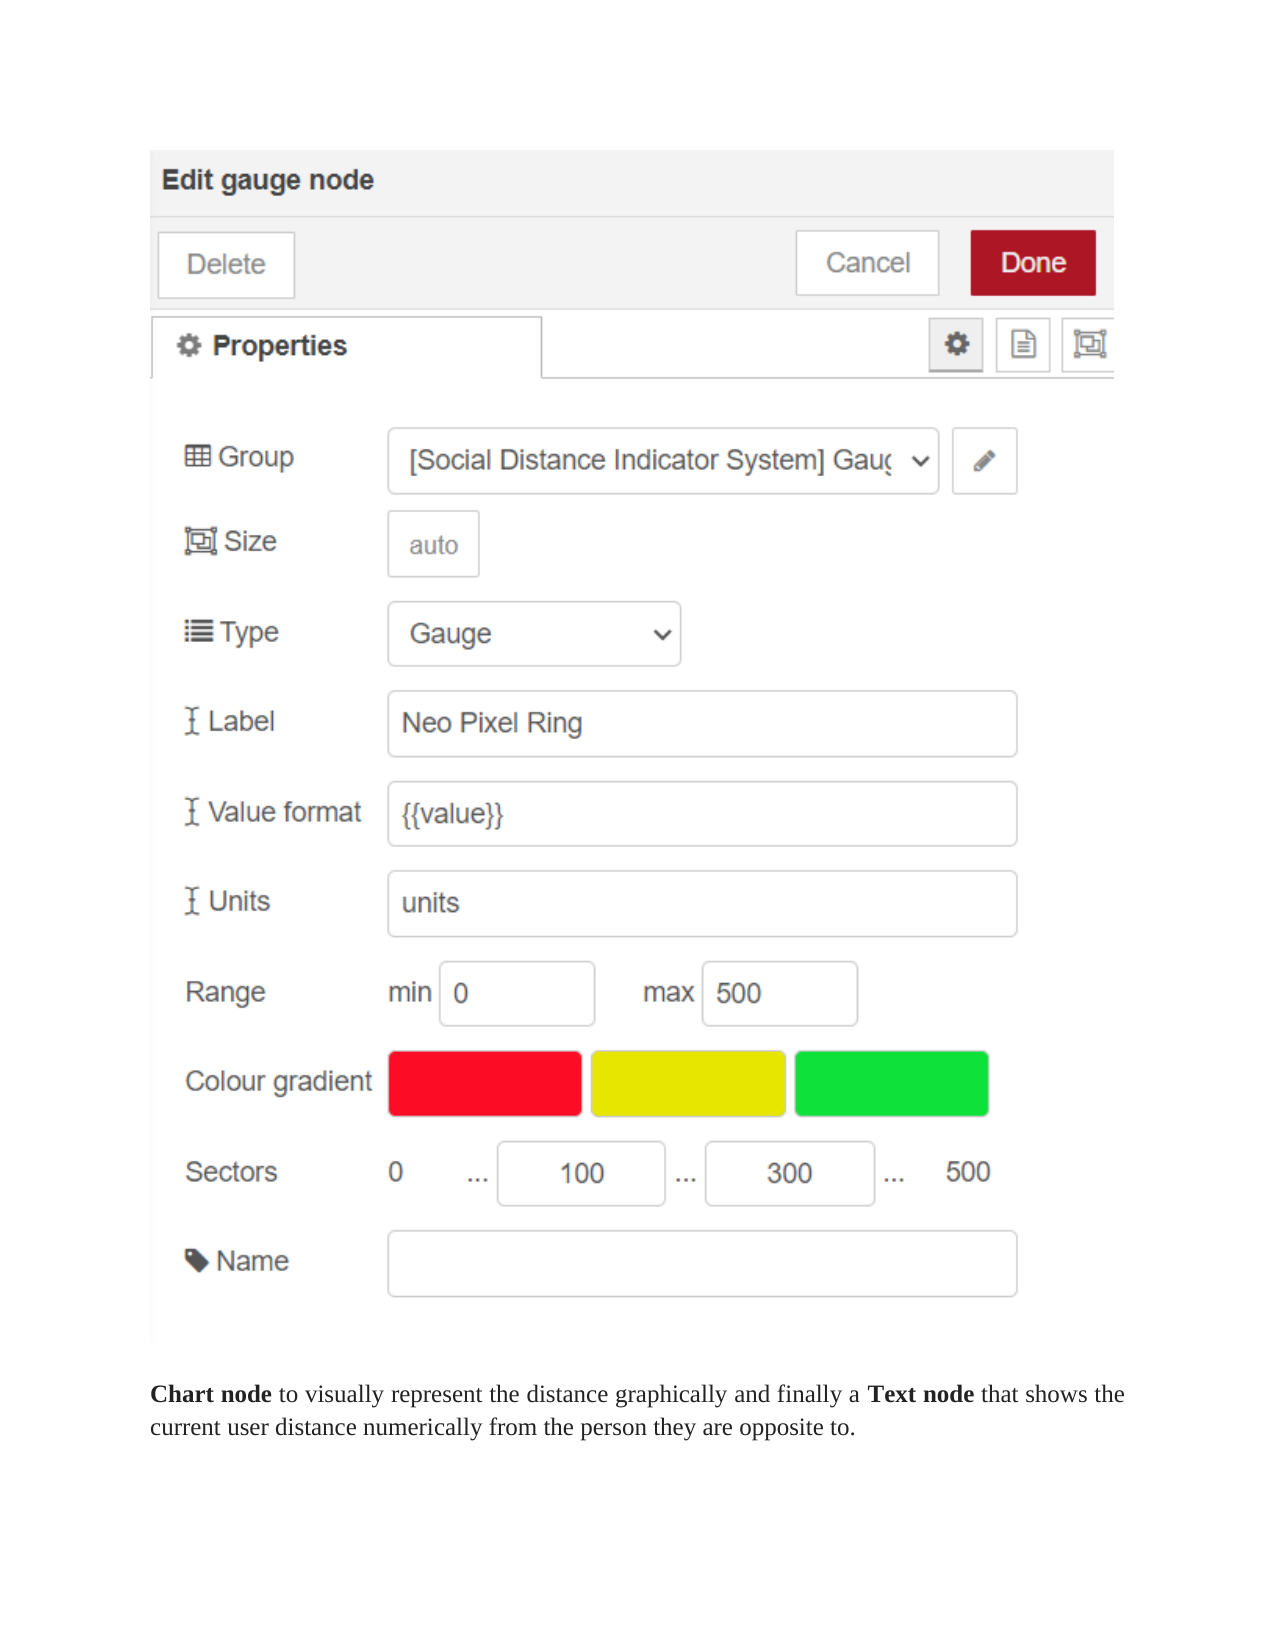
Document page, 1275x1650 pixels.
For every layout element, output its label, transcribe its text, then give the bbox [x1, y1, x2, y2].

picture [150, 150, 1114, 1343]
text Chart node to visually represent the distance graphically and finally a Text node that shows the current user distance numerically from the person they are opposite to. [150, 1390, 1125, 1441]
